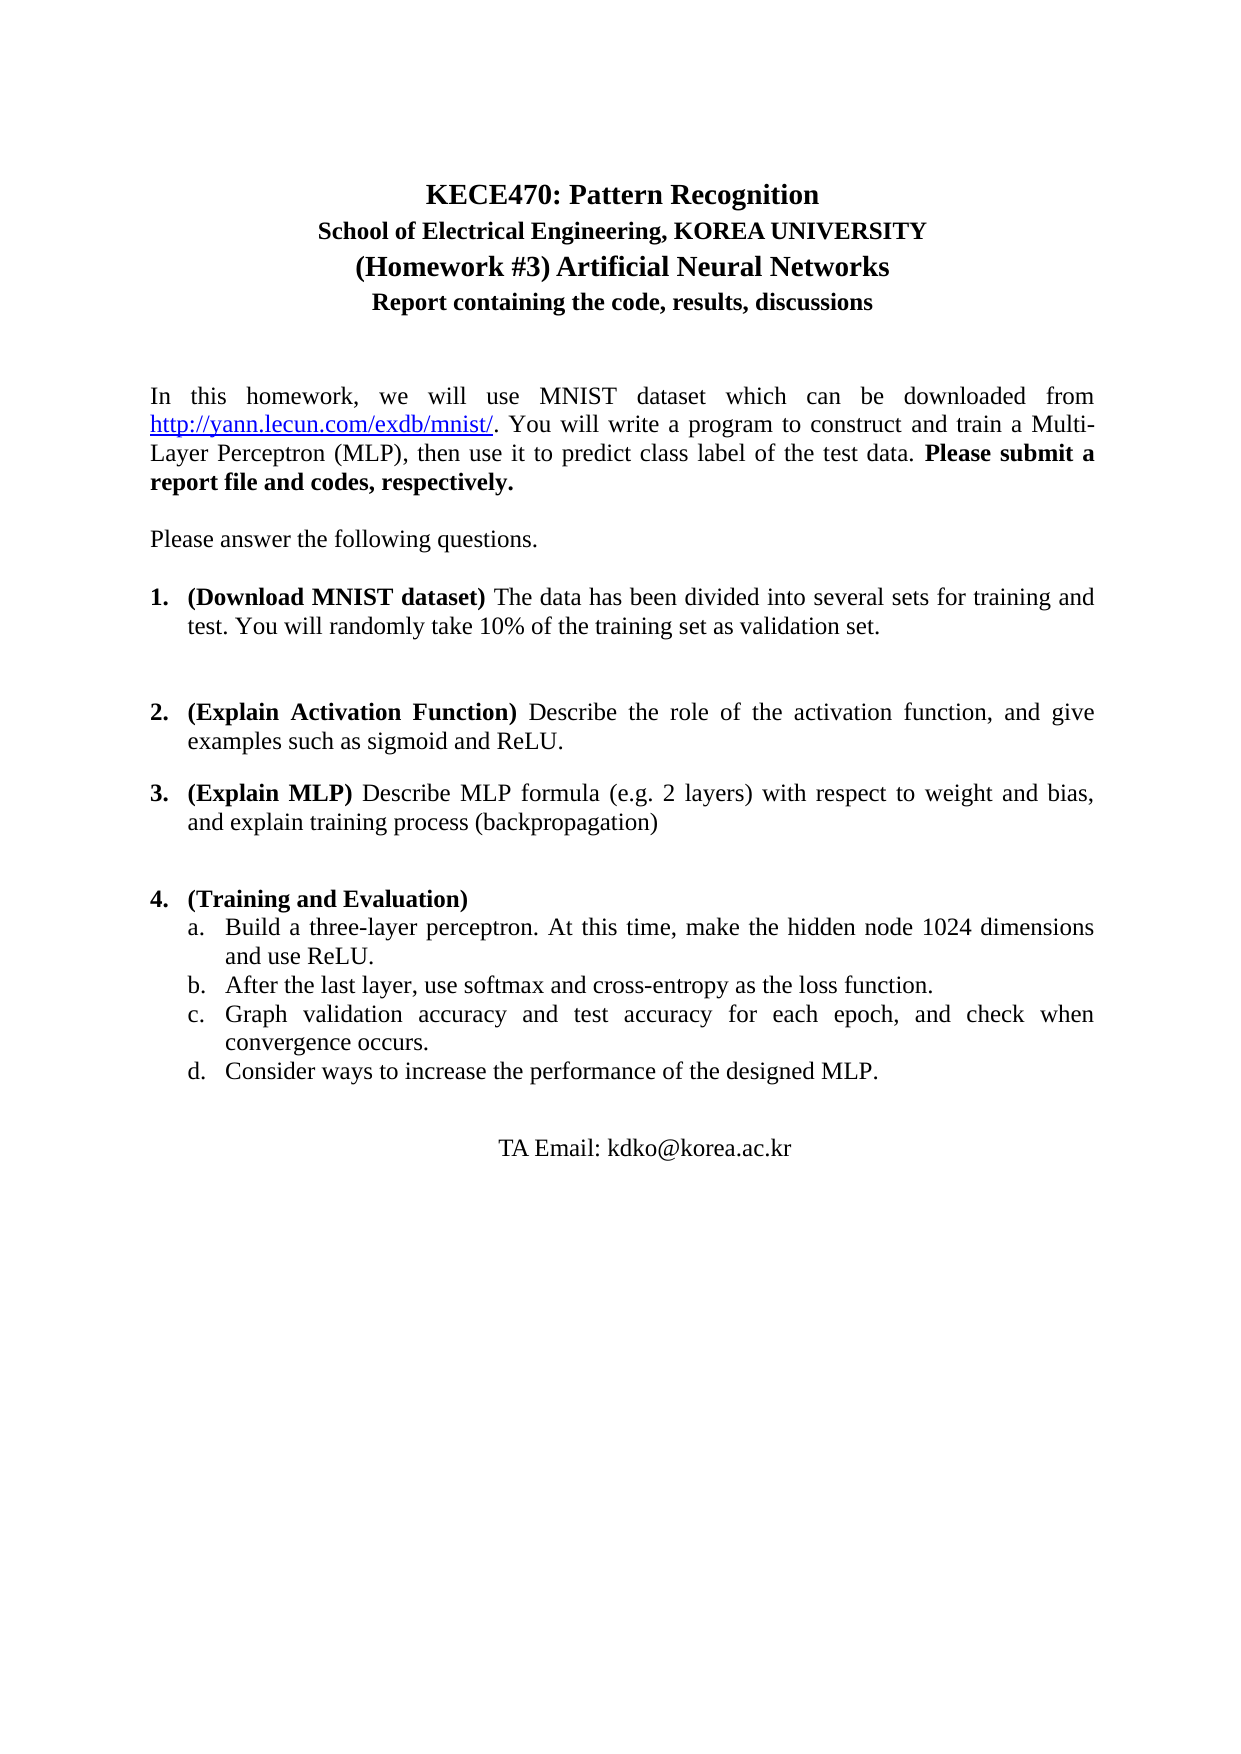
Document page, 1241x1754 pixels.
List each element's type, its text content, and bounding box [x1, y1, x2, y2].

list (Training and Evaluation) [150, 884, 1095, 912]
list After the last layer, use softmax and cross-entropy as the loss function. [187, 970, 1095, 999]
text School of Electrical Engineering, KOREA UNIVERSITY [150, 216, 1095, 244]
list (Download MNIST dataset) The data has been divided into several sets for training and test. You will randomly take 10% of the training set as validation set. [150, 582, 1095, 639]
text KECE470: Pattern Recognition [150, 177, 1095, 211]
text (Homework #3) Artificial Neural Networks [150, 249, 1095, 282]
list Build a three-layer perceptron. At this time, make the hidden node 1024 dimensions and use ReLU. [187, 912, 1095, 970]
list Consider ways to increase the performance of the designed MLP. [187, 1056, 1095, 1085]
list (Explain MLP) Describe MLP formula (e.g. 2 layers) with respect to weight and bias, and explain training process (backpropagation) [150, 778, 1095, 836]
text Report containing the code, results, discussions [150, 287, 1095, 316]
list (Explain Activation Function) Describe the role of the activation function, and give examples such as sigmoid and ReLU. [150, 697, 1095, 754]
text Please answer the following questions. [150, 524, 1095, 553]
list Graph validation accuracy and test accuracy for each epoch, and check when convergence occurs. [187, 999, 1095, 1056]
text In this homework, we will use MNIST dataset which can be downloaded from http://yann.lecun.com/exdb/mnist/. You will write a program to construct and train a Multi-Layer Perceptron (MLP), then use it to predict class label of the test data. Please submit a report file and codes, respectively. [150, 381, 1095, 496]
list TA Email: kdko@korea.ac.kr [194, 1133, 1095, 1161]
